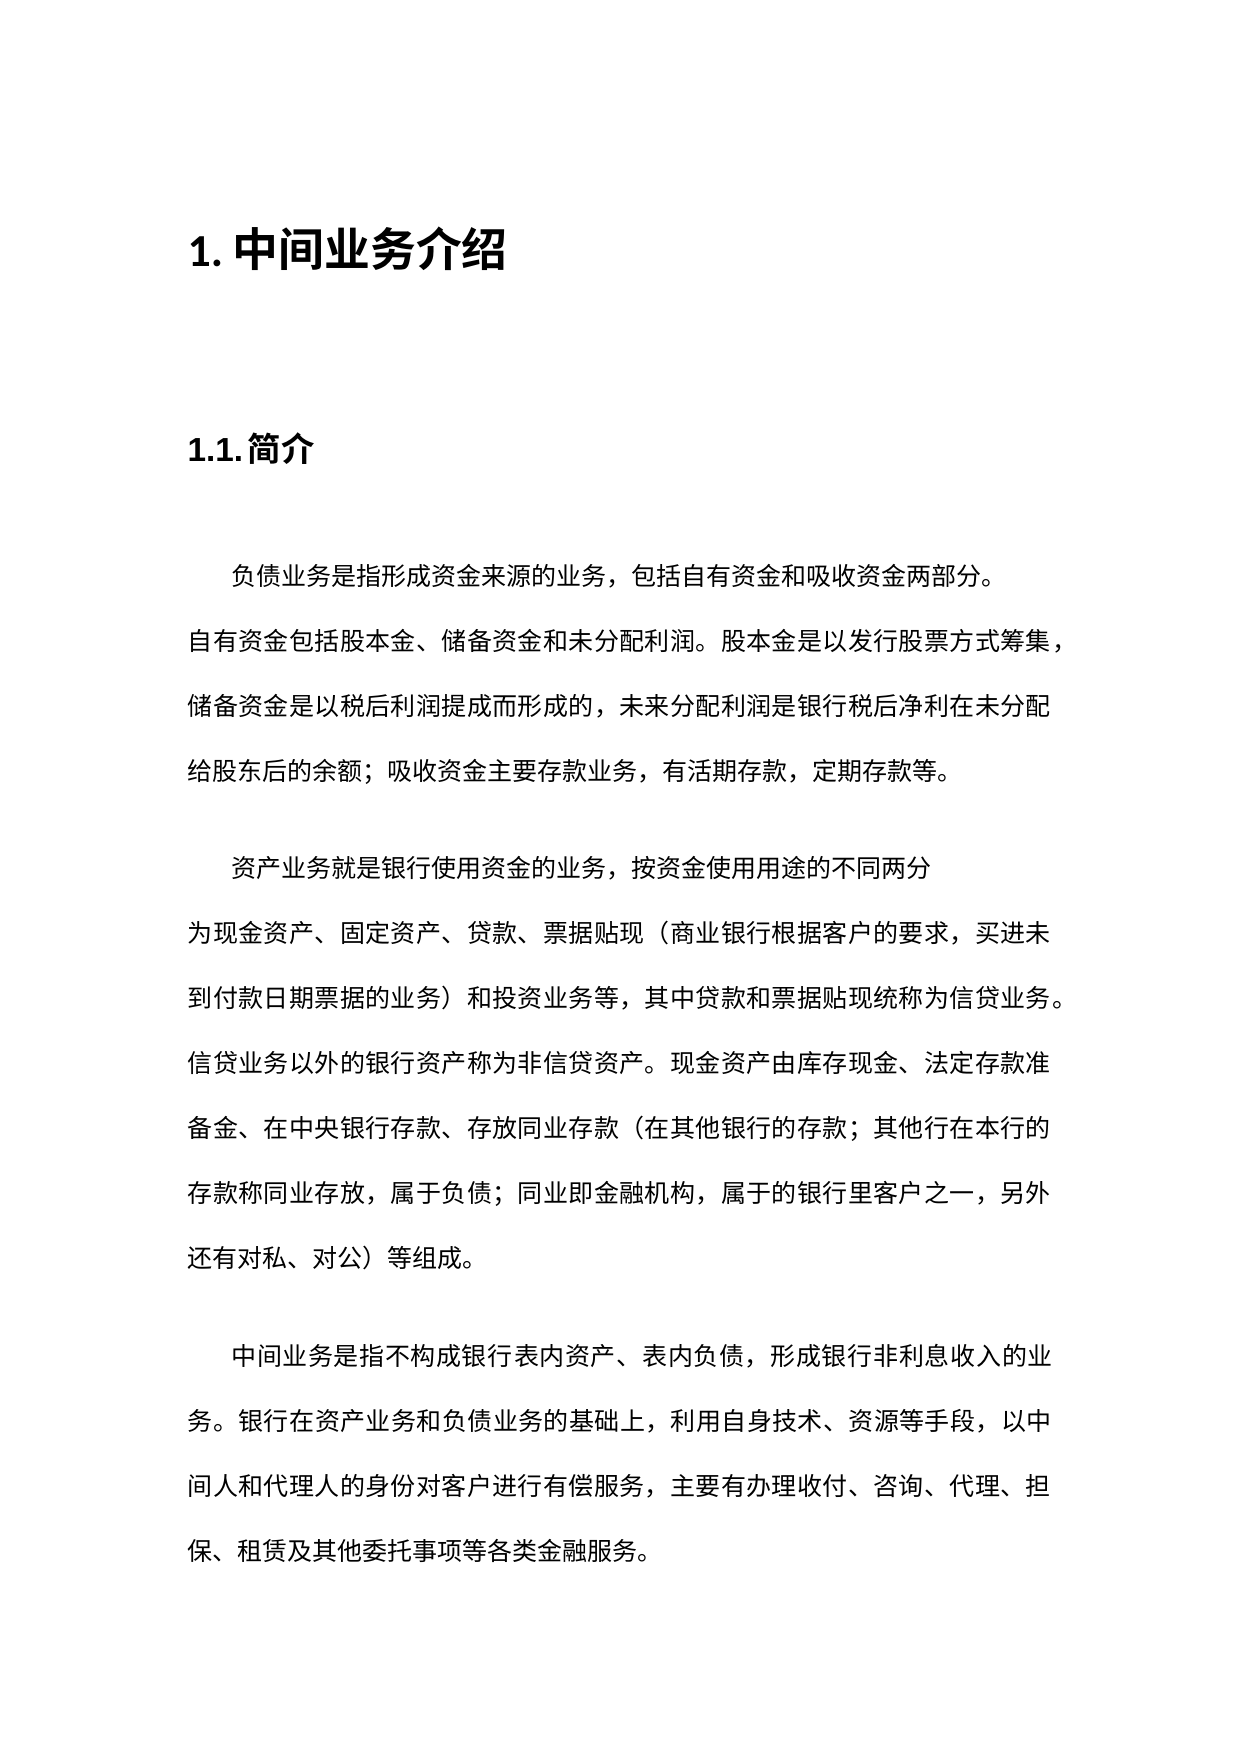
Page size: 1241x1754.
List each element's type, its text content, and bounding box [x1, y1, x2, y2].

text 为现金资产、固定资产、贷款、票据贴现（商业银行根据客户的要求，买进未到付款日期票据的业务）和投资业务等，其中贷款和票据贴现统称为信贷业务。信贷业务以外的银行资产称为非信贷资产。现金资产由库存现金、法定存款准备金、在中央银行存款、存放同业存款（在其他银行的存款；其他行在本行的存款称同业存放，属于负债；同业即金融机构，属于的银行里客户之一，另外还有对私、对公）等组成。 [187, 906, 1053, 1296]
subtitle 简介 [187, 422, 1053, 487]
text 自有资金包括股本金、储备资金和未分配利润。股本金是以发行股票方式筹集，储备资金是以税后利润提成而形成的，未来分配利润是银行税后净利在未分配给股东后的余额；吸收资金主要存款业务，有活期存款，定期存款等。 [187, 614, 1053, 809]
subtitle 中间业务介绍 [187, 197, 1053, 295]
text 中间业务是指不构成银行表内资产、表内负债，形成银行非利息收入的业务。银行在资产业务和负债业务的基础上，利用自身技术、资源等手段，以中间人和代理人的身份对客户进行有偿服务，主要有办理收付、咨询、代理、担保、租赁及其他委托事项等各类金融服务。 [187, 1329, 1053, 1589]
text 资产业务就是银行使用资金的业务，按资金使用用途的不同两分 [187, 841, 1053, 906]
text 负债业务是指形成资金来源的业务，包括自有资金和吸收资金两部分。 [187, 549, 1053, 614]
